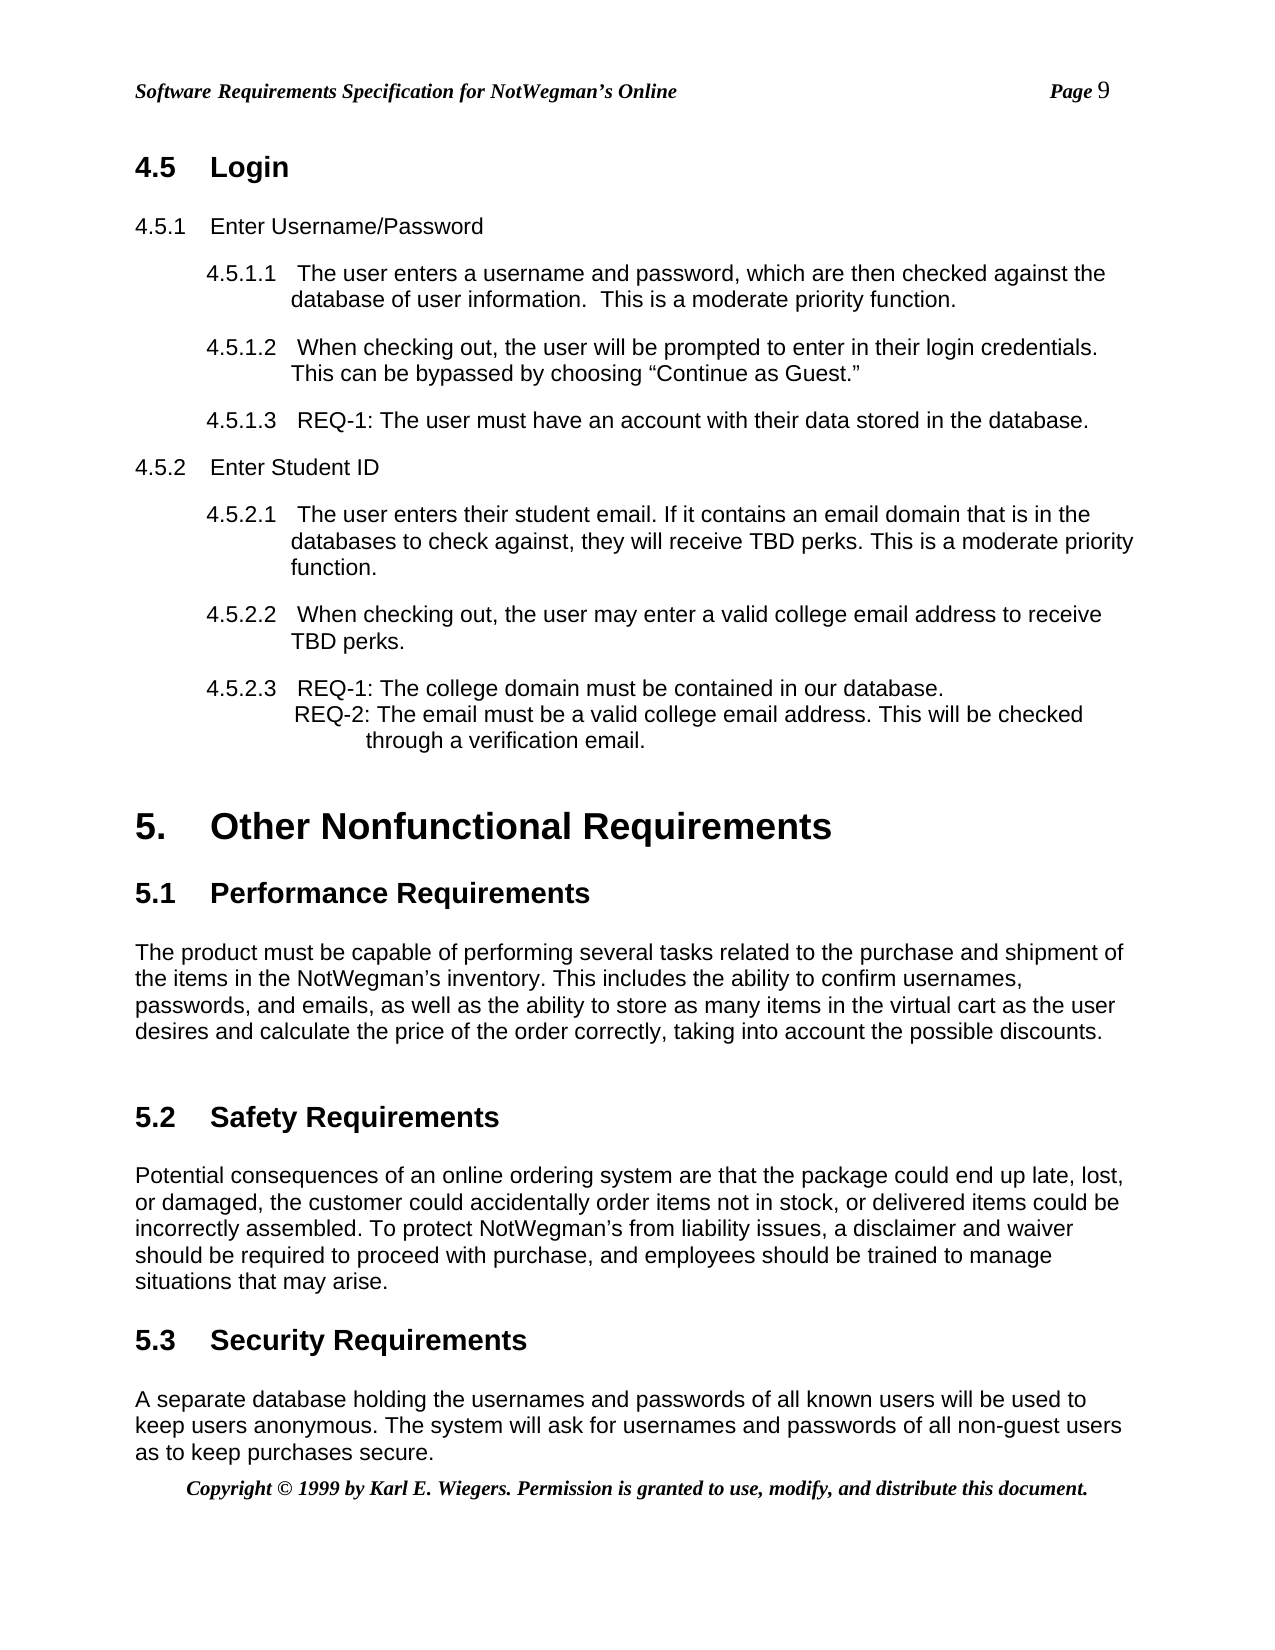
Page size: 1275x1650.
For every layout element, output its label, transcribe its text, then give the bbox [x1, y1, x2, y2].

text REQ-2: The email must be a valid college email address. This will be checked through a verification email. [281, 701, 1140, 754]
text Potential consequences of an online ordering system are that the package could end up late, lost, or damaged, the customer could accidentally order items not in stock, or delivered items could be incorrectly assembled. To protect NotWegman’s from liability issues, a disclaimer and waiver should be required to proceed with purchase, and employees should be trained to manage situations that may arise. [135, 1162, 1140, 1294]
list REQ-1: The college domain must be contained in our database. [206, 675, 1140, 701]
list When checking out, the user will be prompted to enter in their login credentials. This can be bypassed by choosing “Continue as Guest.” [206, 333, 1140, 386]
subtitle Security Requirements [135, 1323, 1140, 1357]
text The product must be capable of performing several tasks related to the purchase and shipment of the items in the NotWegman’s inventory. This includes the ability to confirm usernames, passwords, and emails, as well as the ability to store as many items in the virtual cart as the user desires and calculate the price of the order correctly, taking into account the possible discounts. [135, 939, 1140, 1044]
text A separate database holding the usernames and passwords of all known users will be used to keep users anonymous. The system will ask for usernames and passwords of all non-guest users as to keep purchases secure. [135, 1386, 1140, 1465]
list The user enters their student email. If it contains an email domain that is in the databases to check against, they will receive TBD perks. This is a moderate priority function. [206, 501, 1140, 580]
subtitle Other Nonfunctional Requirements [135, 804, 1140, 847]
list The user enters a username and password, which are then checked against the database of user information. This is a moderate priority function. [206, 260, 1140, 313]
list When checking out, the user may enter a valid college email address to receive TBD perks. [206, 601, 1140, 654]
subtitle Performance Requirements [135, 876, 1140, 910]
list Enter Student ID [135, 454, 1140, 481]
subtitle Login [135, 150, 1140, 183]
list Enter Username/Password [135, 213, 1140, 239]
subtitle Safety Requirements [135, 1100, 1140, 1133]
list REQ-1: The user must have an account with their data stored in the database. [206, 407, 1140, 433]
